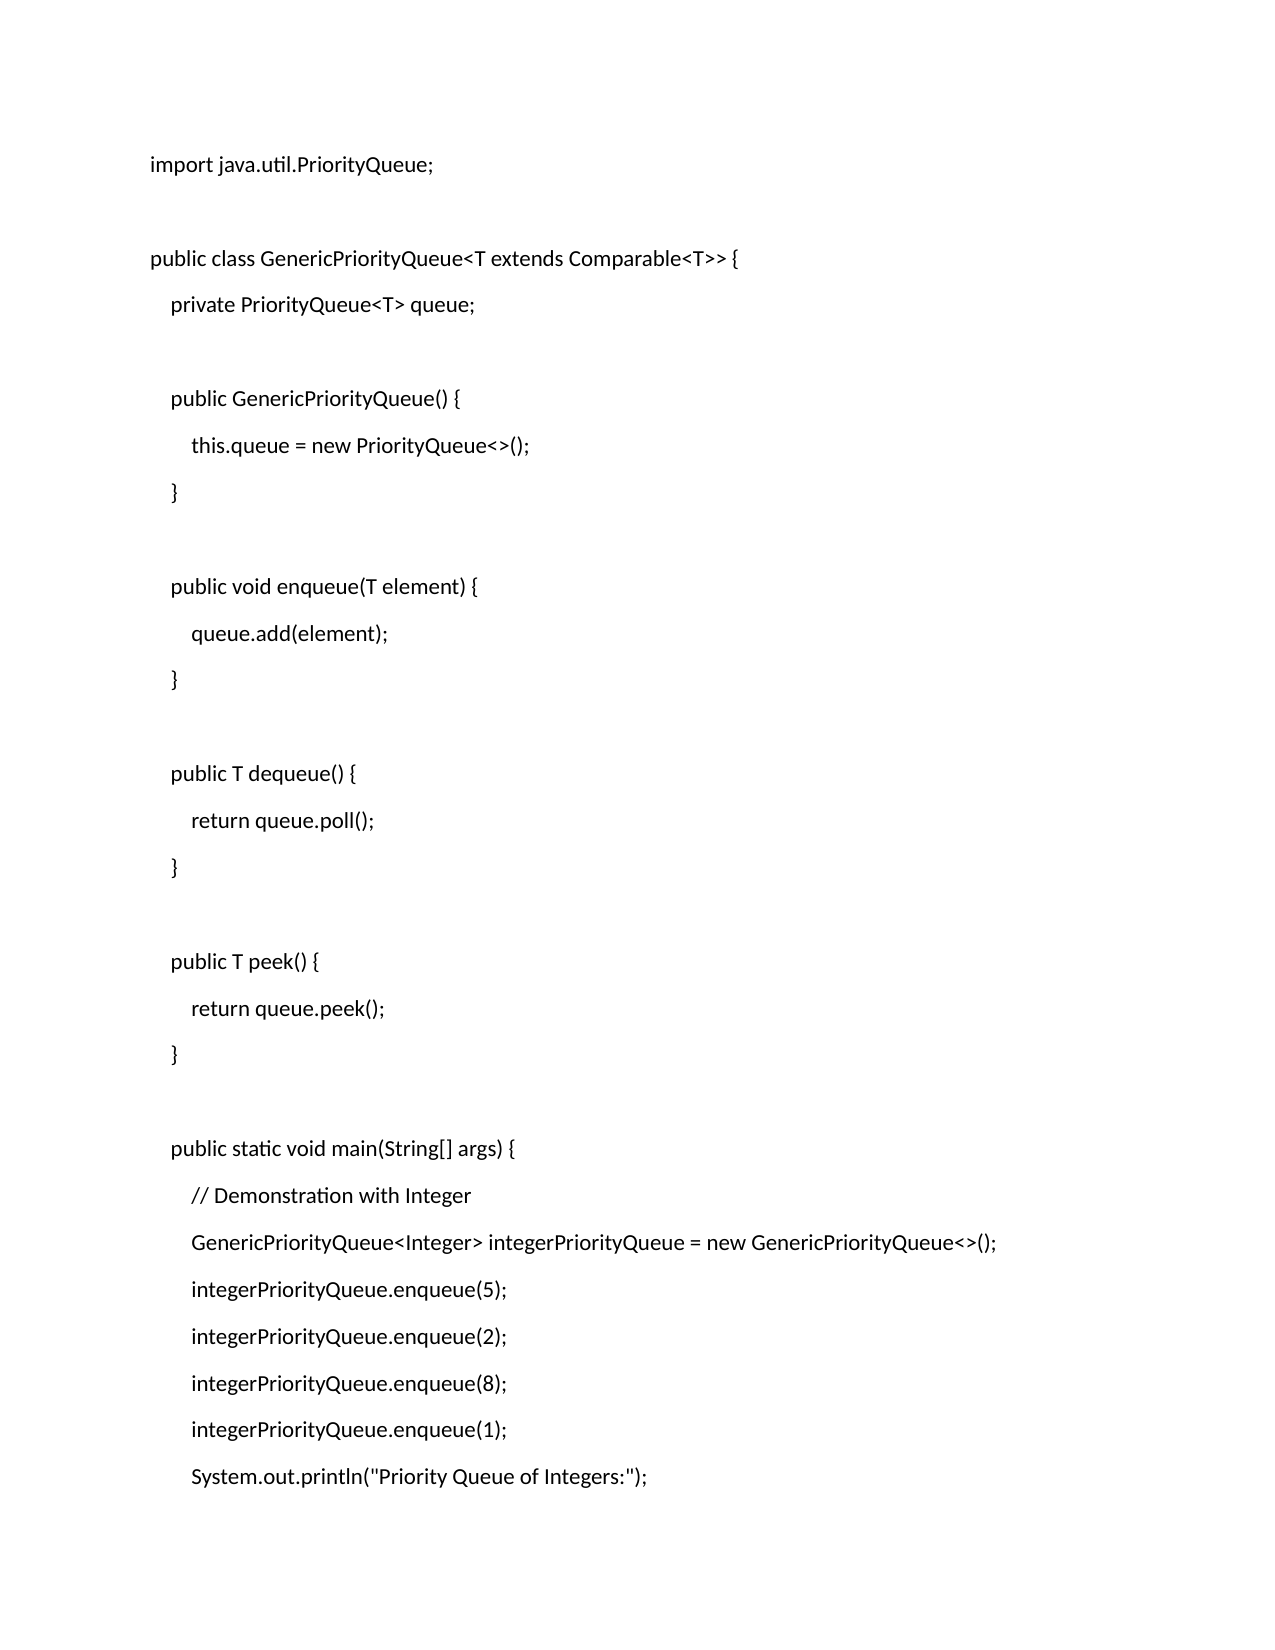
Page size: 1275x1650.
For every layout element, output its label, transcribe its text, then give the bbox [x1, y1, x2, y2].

text public void enqueue(T element) { [150, 572, 1125, 600]
text integerPriorityQueue.enqueue(2); [150, 1322, 1125, 1350]
text } [150, 478, 1125, 506]
text public T dequeue() { [150, 759, 1125, 787]
text GenericPriorityQueue<Integer> integerPriorityQueue = new GenericPriorityQueue<>(); [150, 1228, 1125, 1256]
text } [150, 1041, 1125, 1069]
text public GenericPriorityQueue() { [150, 384, 1125, 412]
text } [150, 853, 1125, 881]
text integerPriorityQueue.enqueue(8); [150, 1369, 1125, 1397]
text return queue.peek(); [150, 994, 1125, 1022]
text return queue.poll(); [150, 806, 1125, 834]
text private PriorityQueue<T> queue; [150, 291, 1125, 319]
text } [150, 666, 1125, 694]
text this.queue = new PriorityQueue<>(); [150, 431, 1125, 459]
text // Demonstration with Integer [150, 1181, 1125, 1209]
text integerPriorityQueue.enqueue(5); [150, 1275, 1125, 1303]
text queue.add(element); [150, 619, 1125, 647]
text System.out.println("Priority Queue of Integers:"); [150, 1462, 1125, 1491]
text integerPriorityQueue.enqueue(1); [150, 1416, 1125, 1444]
text public T peek() { [150, 947, 1125, 975]
text public class GenericPriorityQueue<T extends Comparable<T>> { [150, 244, 1125, 272]
text public static void main(String[] args) { [150, 1134, 1125, 1162]
text import java.util.PriorityQueue; [150, 150, 1125, 178]
